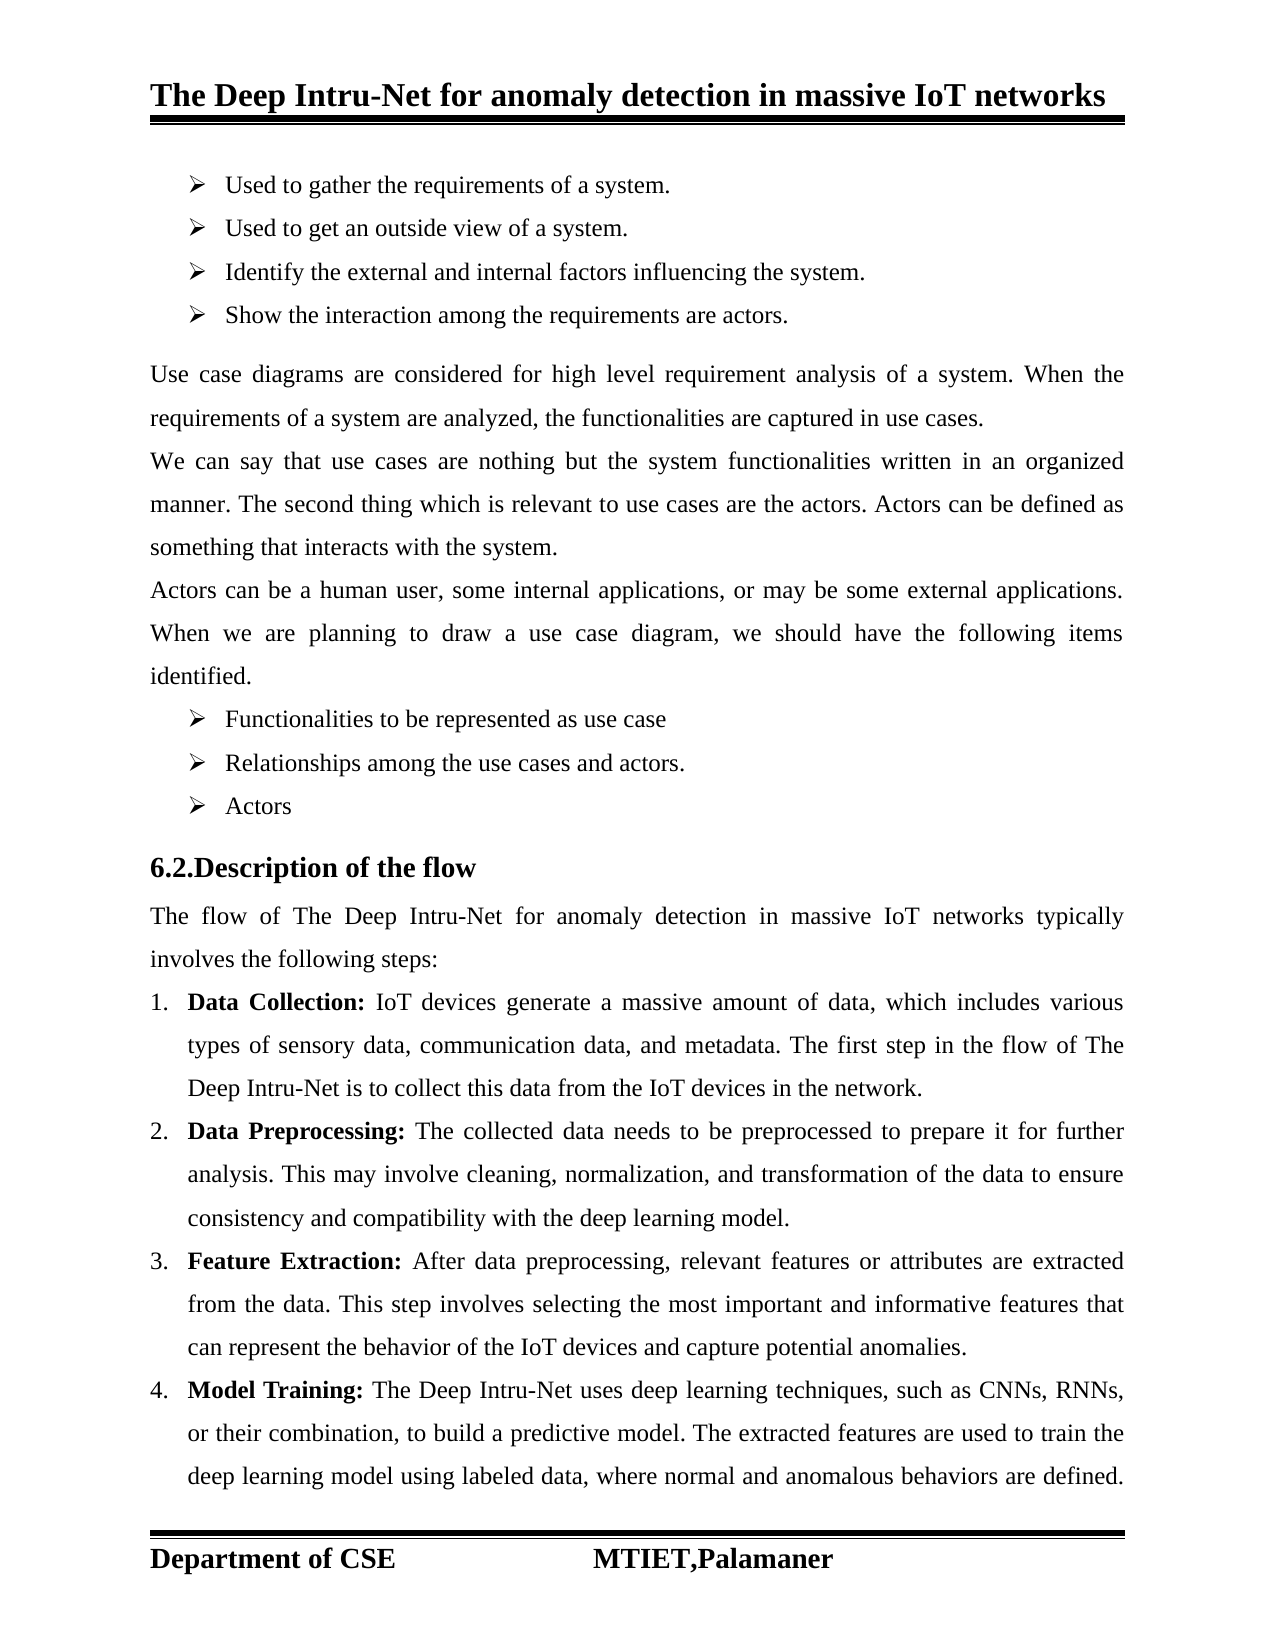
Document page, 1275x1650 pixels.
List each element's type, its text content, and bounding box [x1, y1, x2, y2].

text 6.2.Description of the flow [150, 851, 1125, 884]
list Data Collection: IoT devices generate a massive amount of data, which includes various types of sensory data, communication data, and metadata. The first step in the flow of The Deep Intru-Net is to collect this data from the IoT devices in the network. [150, 987, 1125, 1102]
text The flow of The Deep Intru-Net for anomaly detection in massive IoT networks typically involves the following steps: [150, 901, 1125, 973]
text We can say that use cases are nothing but the system functionalities written in an organized manner. The second thing which is relevant to use cases are the actors. Actors can be defined as something that interacts with the system. [150, 446, 1125, 561]
list Used to gather the requirements of a system. [187, 170, 1125, 199]
text Actors can be a human user, some internal applications, or may be some external applications. When we are planning to draw a use case diagram, we should have the following items identified. [150, 575, 1125, 690]
text Use case diagrams are considered for high level requirement analysis of a system. When the requirements of a system are analyzed, the functionalities are captured in use cases. [150, 359, 1125, 431]
list Functionalities to be represented as use case [187, 704, 1125, 733]
list Data Preprocessing: The collected data needs to be preprocessed to prepare it for further analysis. This may involve cleaning, normalization, and transformation of the data to ensure consistency and compatibility with the deep learning model. [150, 1116, 1125, 1231]
list Relationships among the use cases and actors. [187, 748, 1125, 776]
list Show the interaction among the requirements are actors. [187, 300, 1125, 328]
list Actors [187, 791, 1125, 819]
list Used to get an outside view of a system. [187, 213, 1125, 242]
list Identify the external and internal factors influencing the system. [187, 257, 1125, 285]
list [150, 1375, 1125, 1490]
list Feature Extraction: After data preprocessing, relevant features or attributes are extracted from the data. This step involves selecting the most important and informative features that can represent the behavior of the IoT devices and capture potential anomalies. [150, 1246, 1125, 1361]
